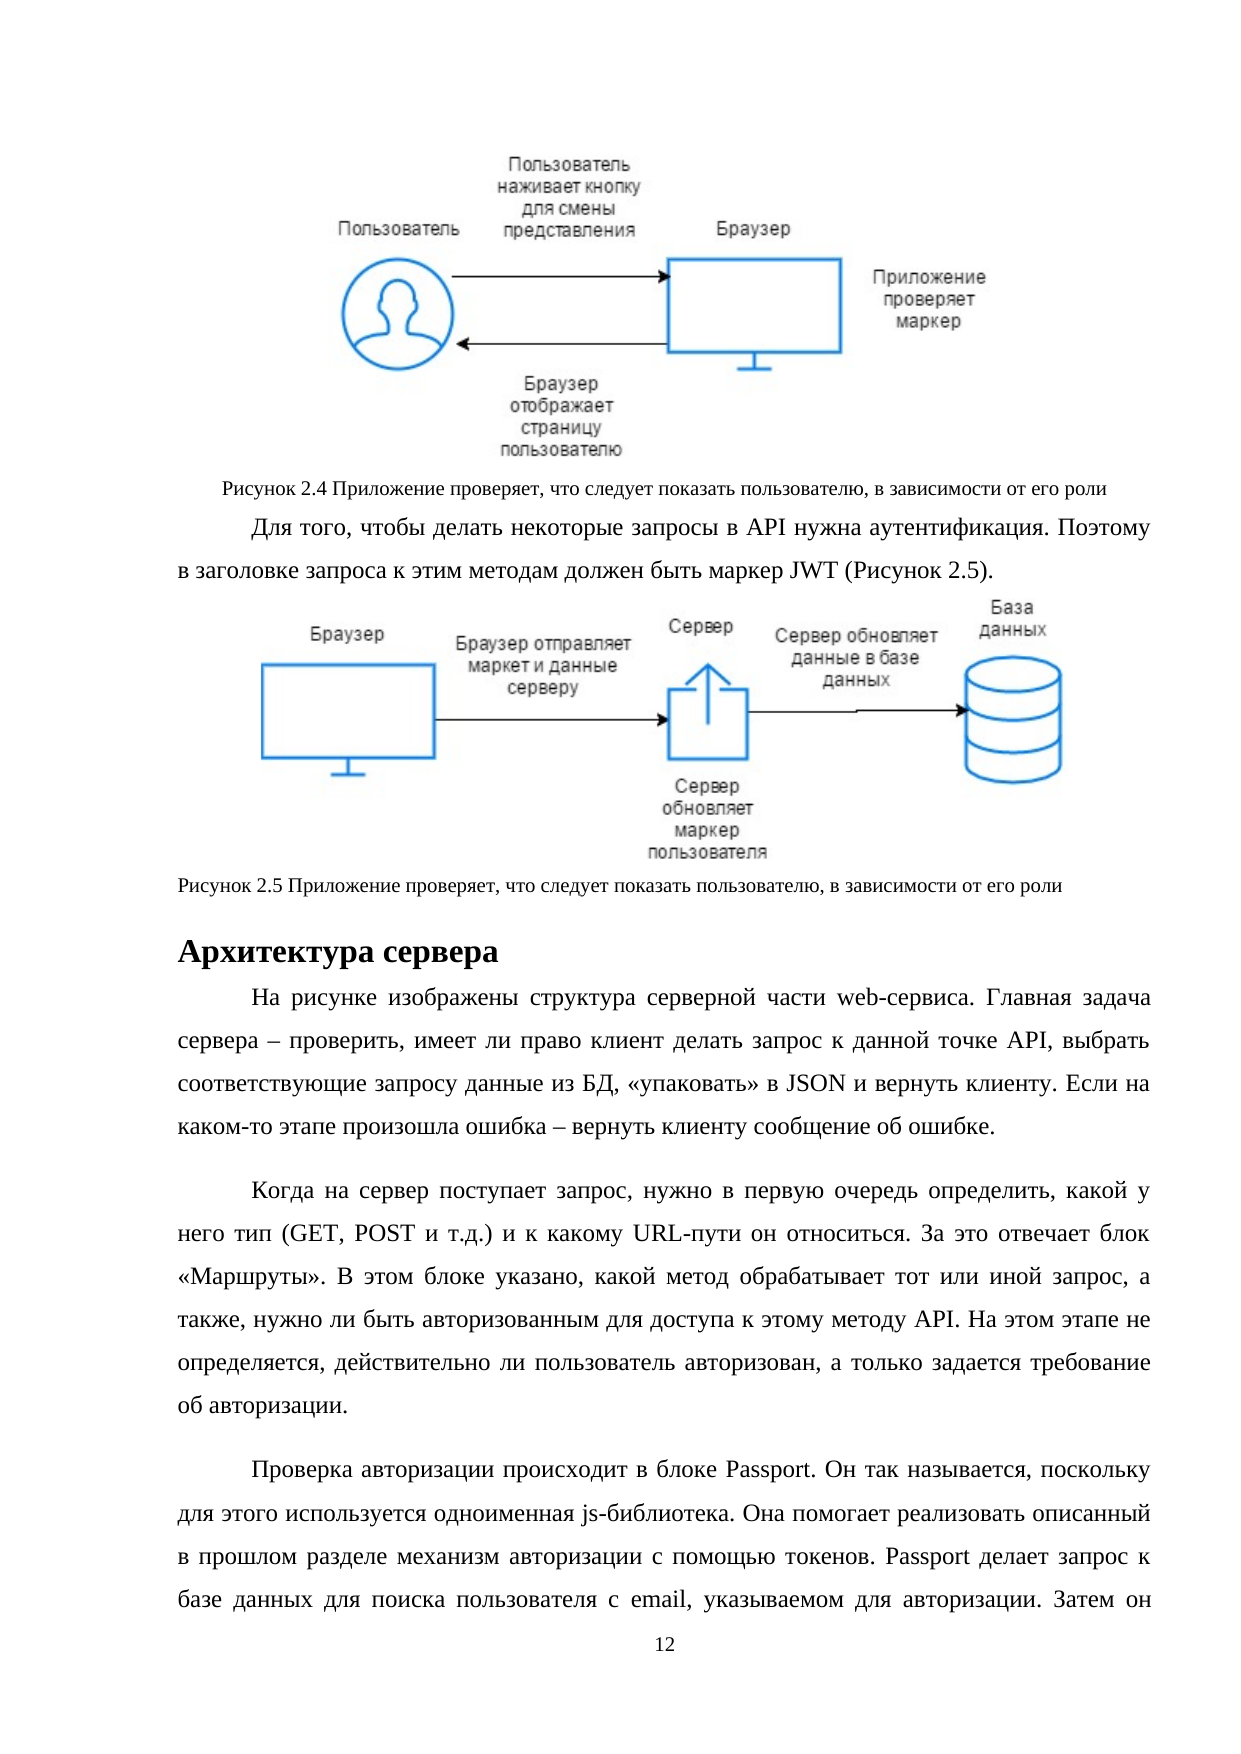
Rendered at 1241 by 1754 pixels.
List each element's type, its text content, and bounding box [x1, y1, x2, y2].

subtitle Архитектура сервера [177, 931, 1152, 969]
picture [260, 598, 1069, 862]
text Рисунок 2.4 Приложение проверяет, что следует показать пользователю, в зависимости от его роли [177, 476, 1152, 500]
text Рисунок 2.5 Приложение проверяет, что следует показать пользователю, в зависимости от его роли [177, 873, 1152, 897]
text Когда на сервер поступает запрос, нужно в первую очередь определить, какой у него тип (GET, POST и т.д.) и к какому URL-пути он относиться. За это отвечает блок «Маршруты». В этом блоке указано, какой метод обрабатывает тот или иной запрос, а также, нужно ли быть авторизованным для доступа к этому методу API. На этом этапе не определяется, действительно ли пользователь авторизован, а только задается требование об авторизации. [177, 1175, 1152, 1419]
text Для того, чтобы делать некоторые запросы в API нужна аутентификация. Поэтому в заголовке запроса к этим методам должен быть маркер JWT (Рисунок 2.5). [177, 512, 1152, 584]
text На рисунке изображены структура серверной части web-сервиса. Главная задача сервера – проверить, имеет ли право клиент делать запрос к данной точке API, выбрать соответствующие запросу данные из БД, «упаковать» в JSON и вернуть клиенту. Если на каком-то этапе произошла ошибка – вернуть клиенту сообщение об ошибке. [177, 982, 1152, 1140]
picture [327, 118, 1001, 464]
